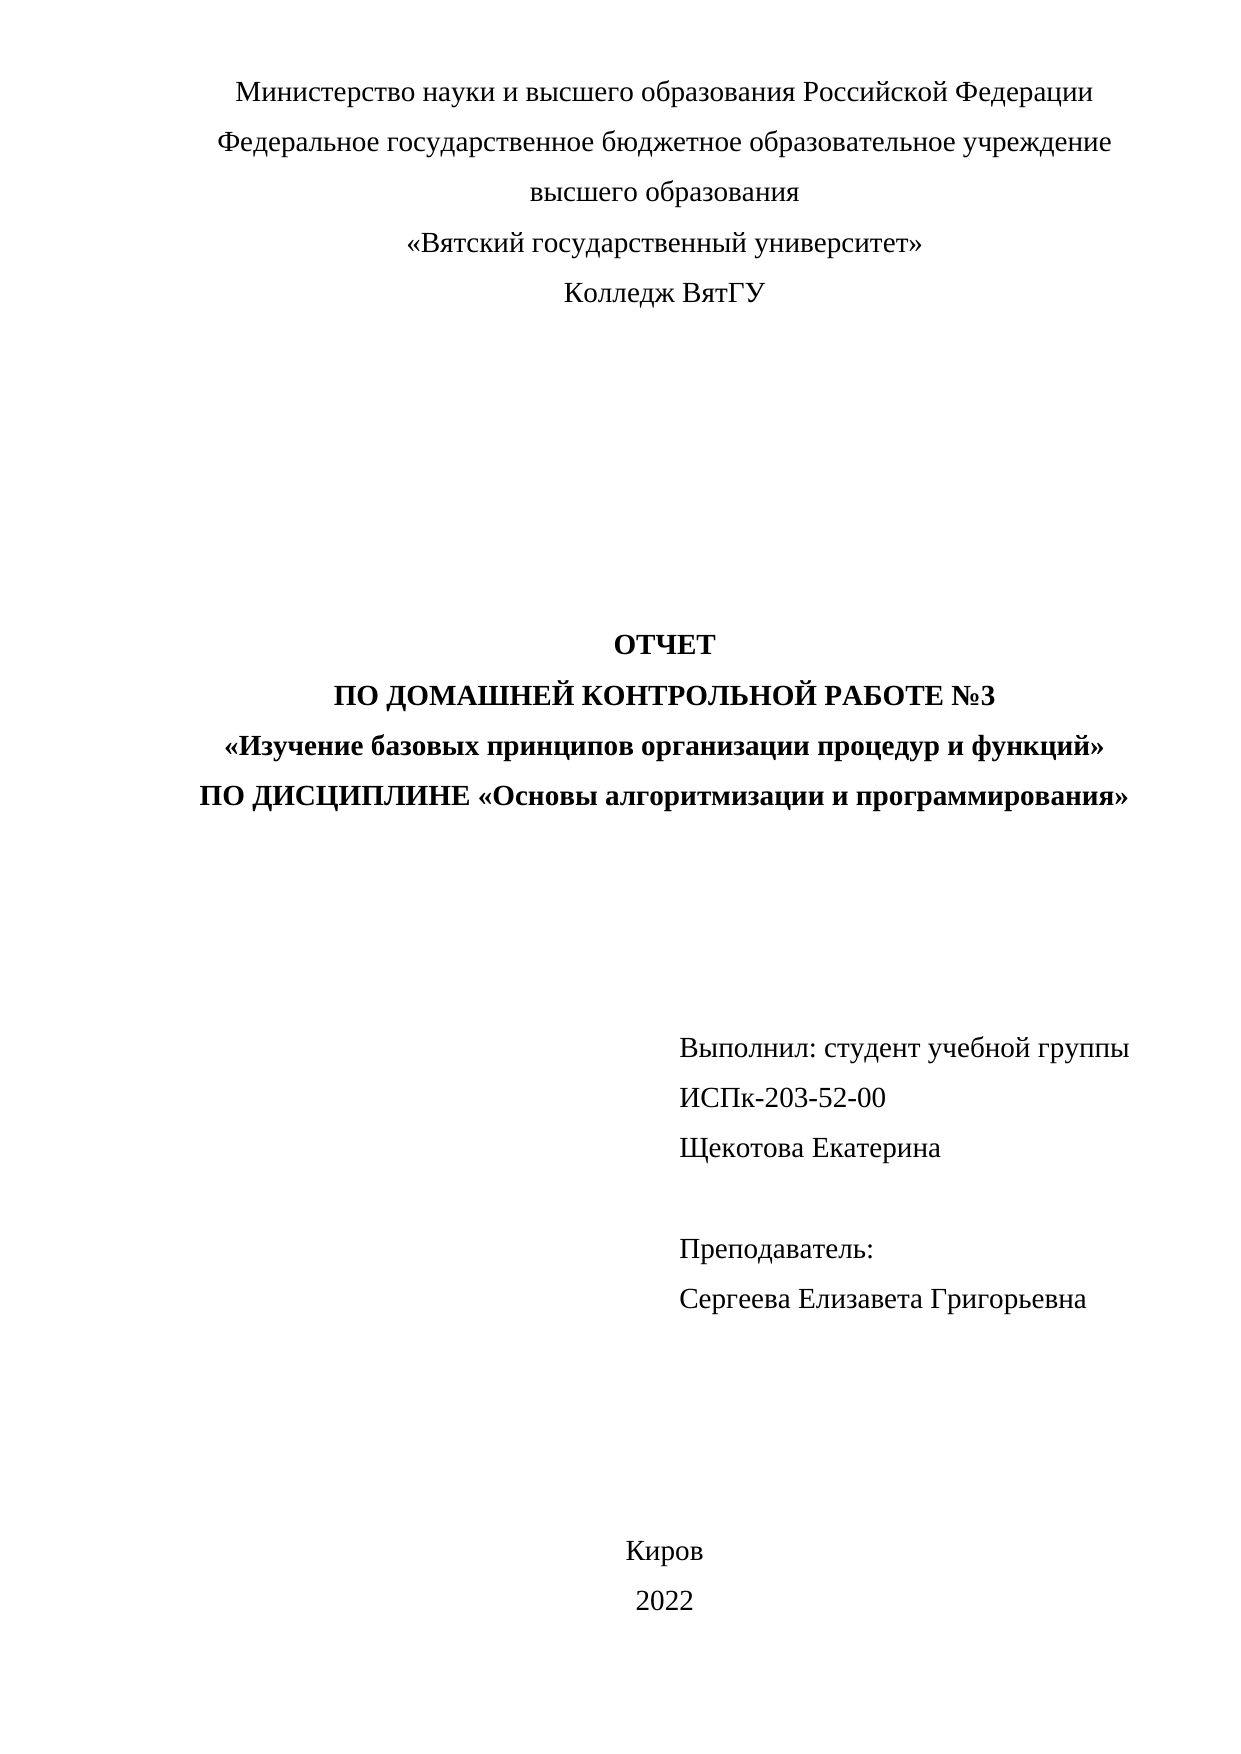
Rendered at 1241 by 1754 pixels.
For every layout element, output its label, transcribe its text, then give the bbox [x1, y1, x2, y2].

text 2022 [177, 1583, 1152, 1617]
text Колледж ВятГУ [177, 275, 1152, 309]
text Федеральное государственное бюджетное образовательное учреждение [177, 124, 1152, 158]
text ИСПк-203-52-00 [679, 1080, 1152, 1114]
text «Изучение базовых принципов организации процедур и функций» [177, 728, 1152, 761]
text Щекотова Екатерина [679, 1130, 1152, 1164]
text Министерство науки и высшего образования Российской Федерации [177, 74, 1152, 107]
text ПО ДОМАШНЕЙ КОНТРОЛЬНОЙ РАБОТЕ №3 [177, 678, 1152, 711]
text ПО ДИСЦИПЛИНЕ «Основы алгоритмизации и программирования» [177, 778, 1152, 812]
text ОТЧЕТ [177, 627, 1152, 661]
text Преподаватель: [679, 1231, 1152, 1264]
text Выполнил: студент учебной группы [679, 1030, 1152, 1063]
text Киров [177, 1533, 1152, 1566]
text «Вятский государственный университет» [177, 225, 1152, 258]
text высшего образования [177, 174, 1152, 208]
text Сергеева Елизавета Григорьевна [679, 1281, 1152, 1315]
